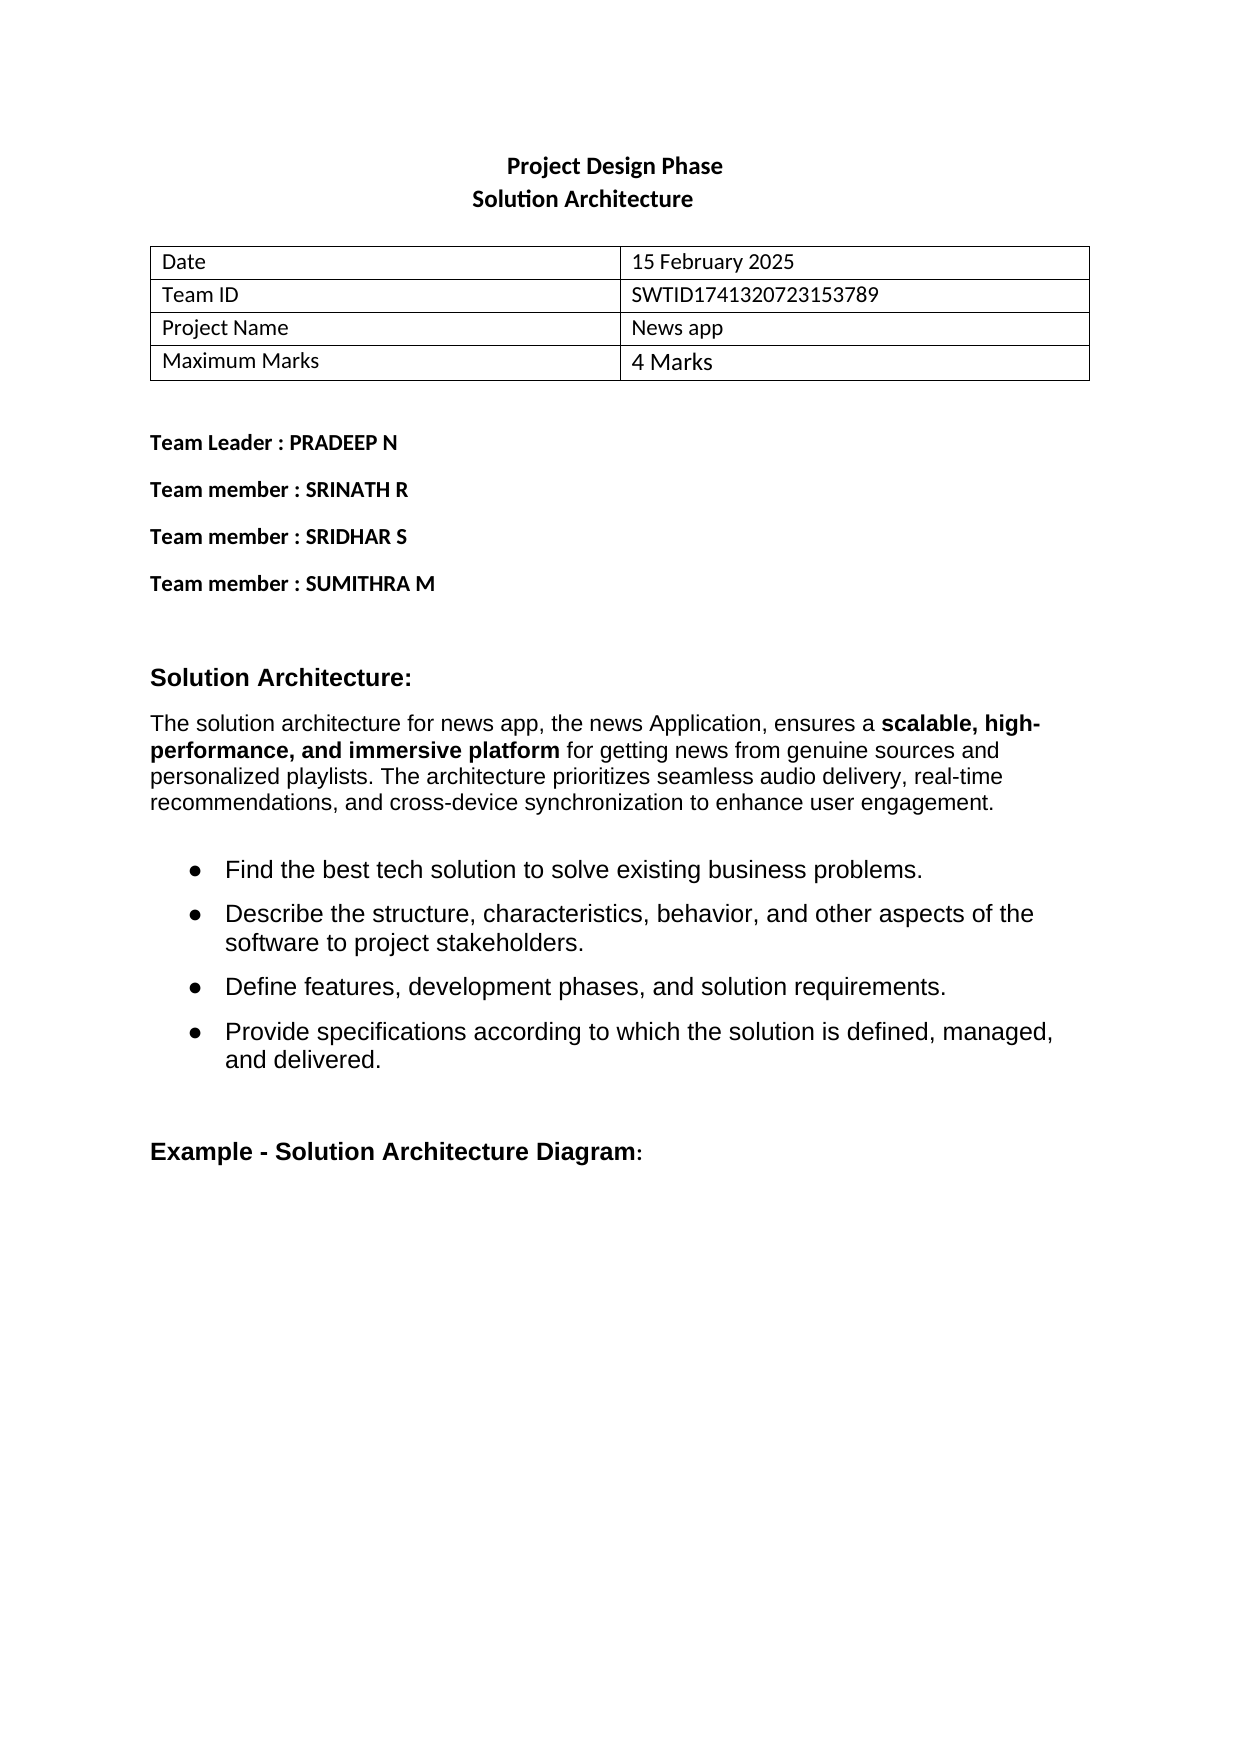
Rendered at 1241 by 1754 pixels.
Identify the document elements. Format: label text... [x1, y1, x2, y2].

text Team Leader : PRADEEP N [150, 428, 1090, 456]
table_cell SWTID1741320723153789 [621, 280, 1089, 312]
text The solution architecture for news app, the news Application, ensures a scalable, high-performance, and immersive platform for getting news from genuine sources and personalized playlists. The architecture prioritizes seamless audio delivery, real-time recommendations, and cross-device synchronization to enhance user engagement. [150, 710, 1090, 816]
text Example - Solution Architecture Diagram: [150, 1137, 1090, 1166]
text Solution Architecture [150, 183, 1090, 213]
table_header 15 February 2025 [621, 247, 1089, 279]
text Project Design Phase [150, 150, 1090, 181]
table_cell Maximum Marks [151, 346, 620, 380]
table_header Date [151, 247, 620, 279]
list Find the best tech solution to solve existing business problems. [187, 855, 1090, 883]
text Solution Architecture: [150, 662, 1090, 691]
list Provide specifications according to which the solution is defined, managed, and delivered. [187, 1017, 1090, 1074]
table_cell News app [621, 313, 1089, 345]
table_cell 4 Marks [621, 346, 1089, 380]
list Describe the structure, characteristics, behavior, and other aspects of the software to project stakeholders. [187, 899, 1090, 957]
list Define features, development phases, and solution requirements. [187, 972, 1090, 1001]
text Team member : SRIDHAR S [150, 522, 1090, 550]
table_cell Project Name [151, 313, 620, 345]
text Team member : SUMITHRA M [150, 569, 1090, 597]
text Team member : SRINATH R [150, 475, 1090, 503]
table_cell Team ID [151, 280, 620, 312]
